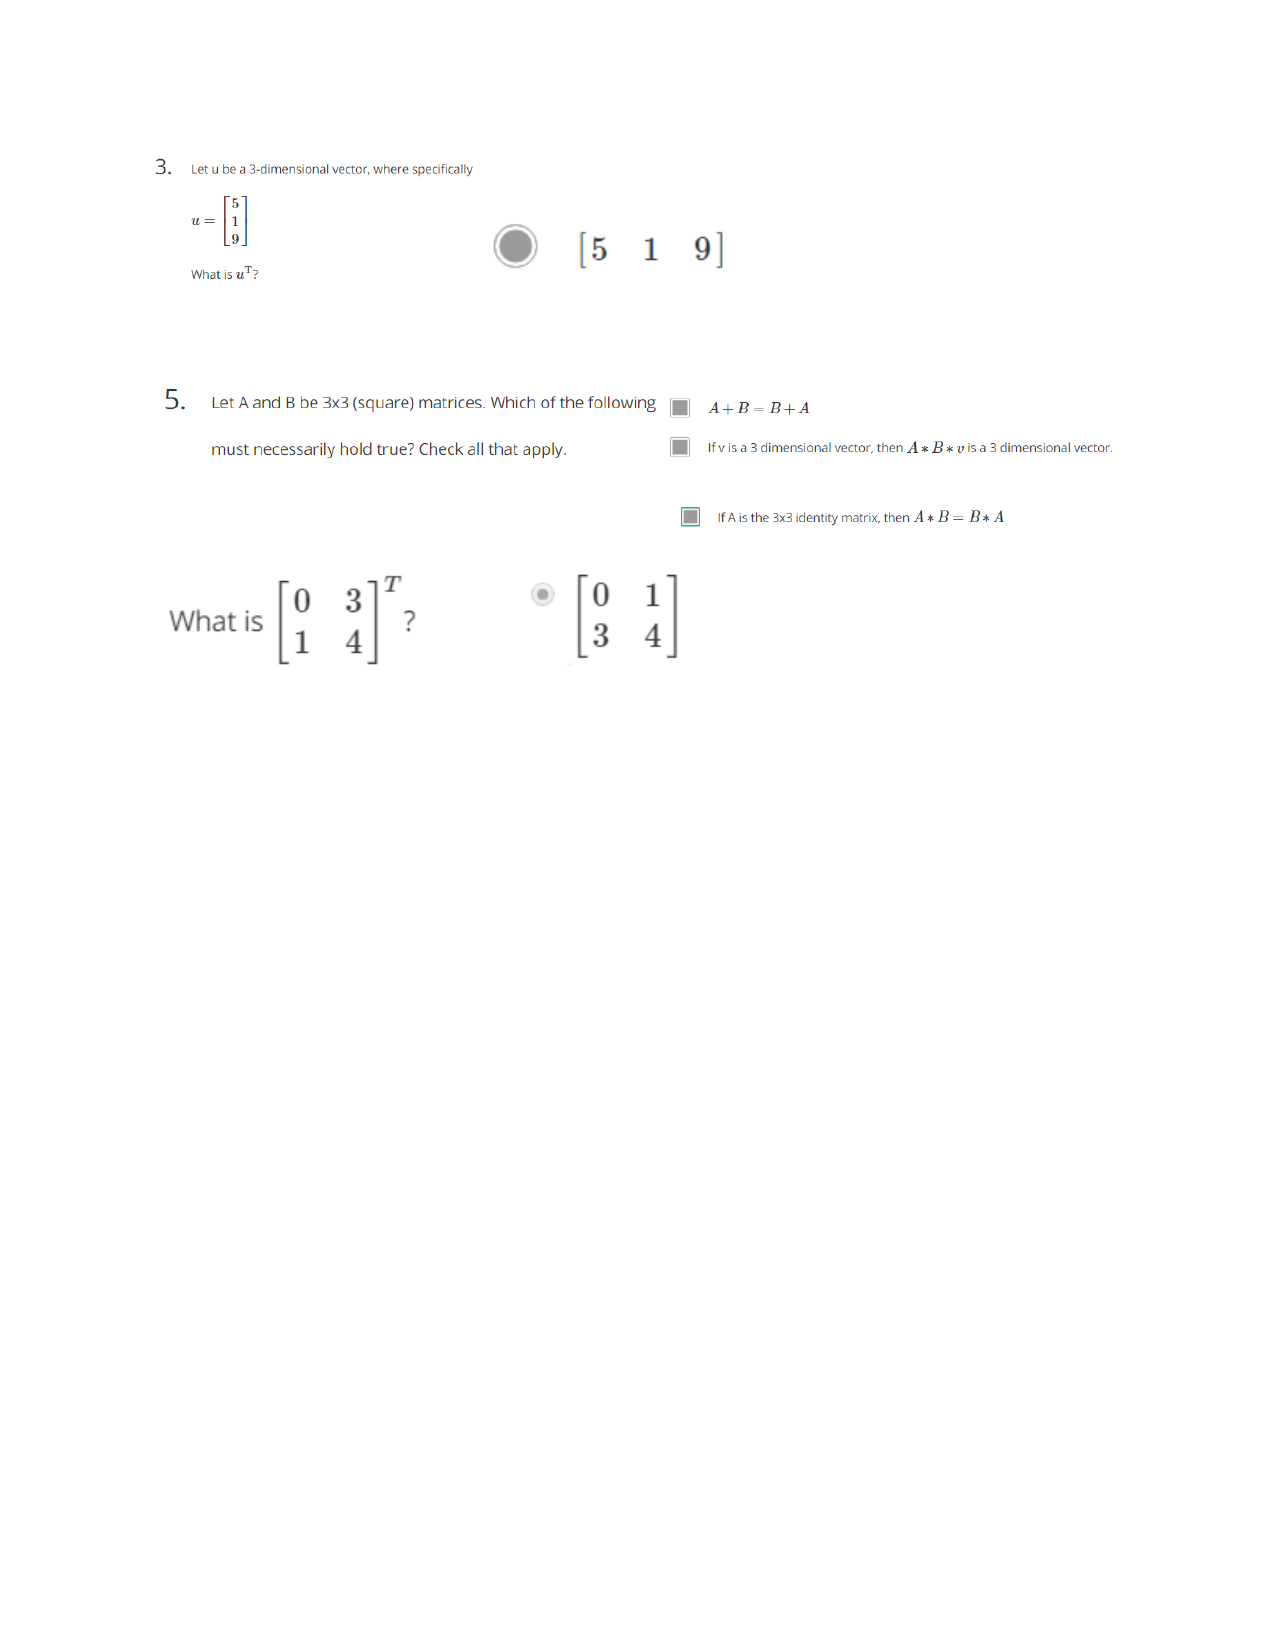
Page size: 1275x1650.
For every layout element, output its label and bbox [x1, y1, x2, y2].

picture [150, 150, 738, 283]
picture [150, 378, 1117, 465]
picture [150, 559, 444, 666]
picture [525, 564, 696, 666]
picture [675, 498, 1012, 529]
